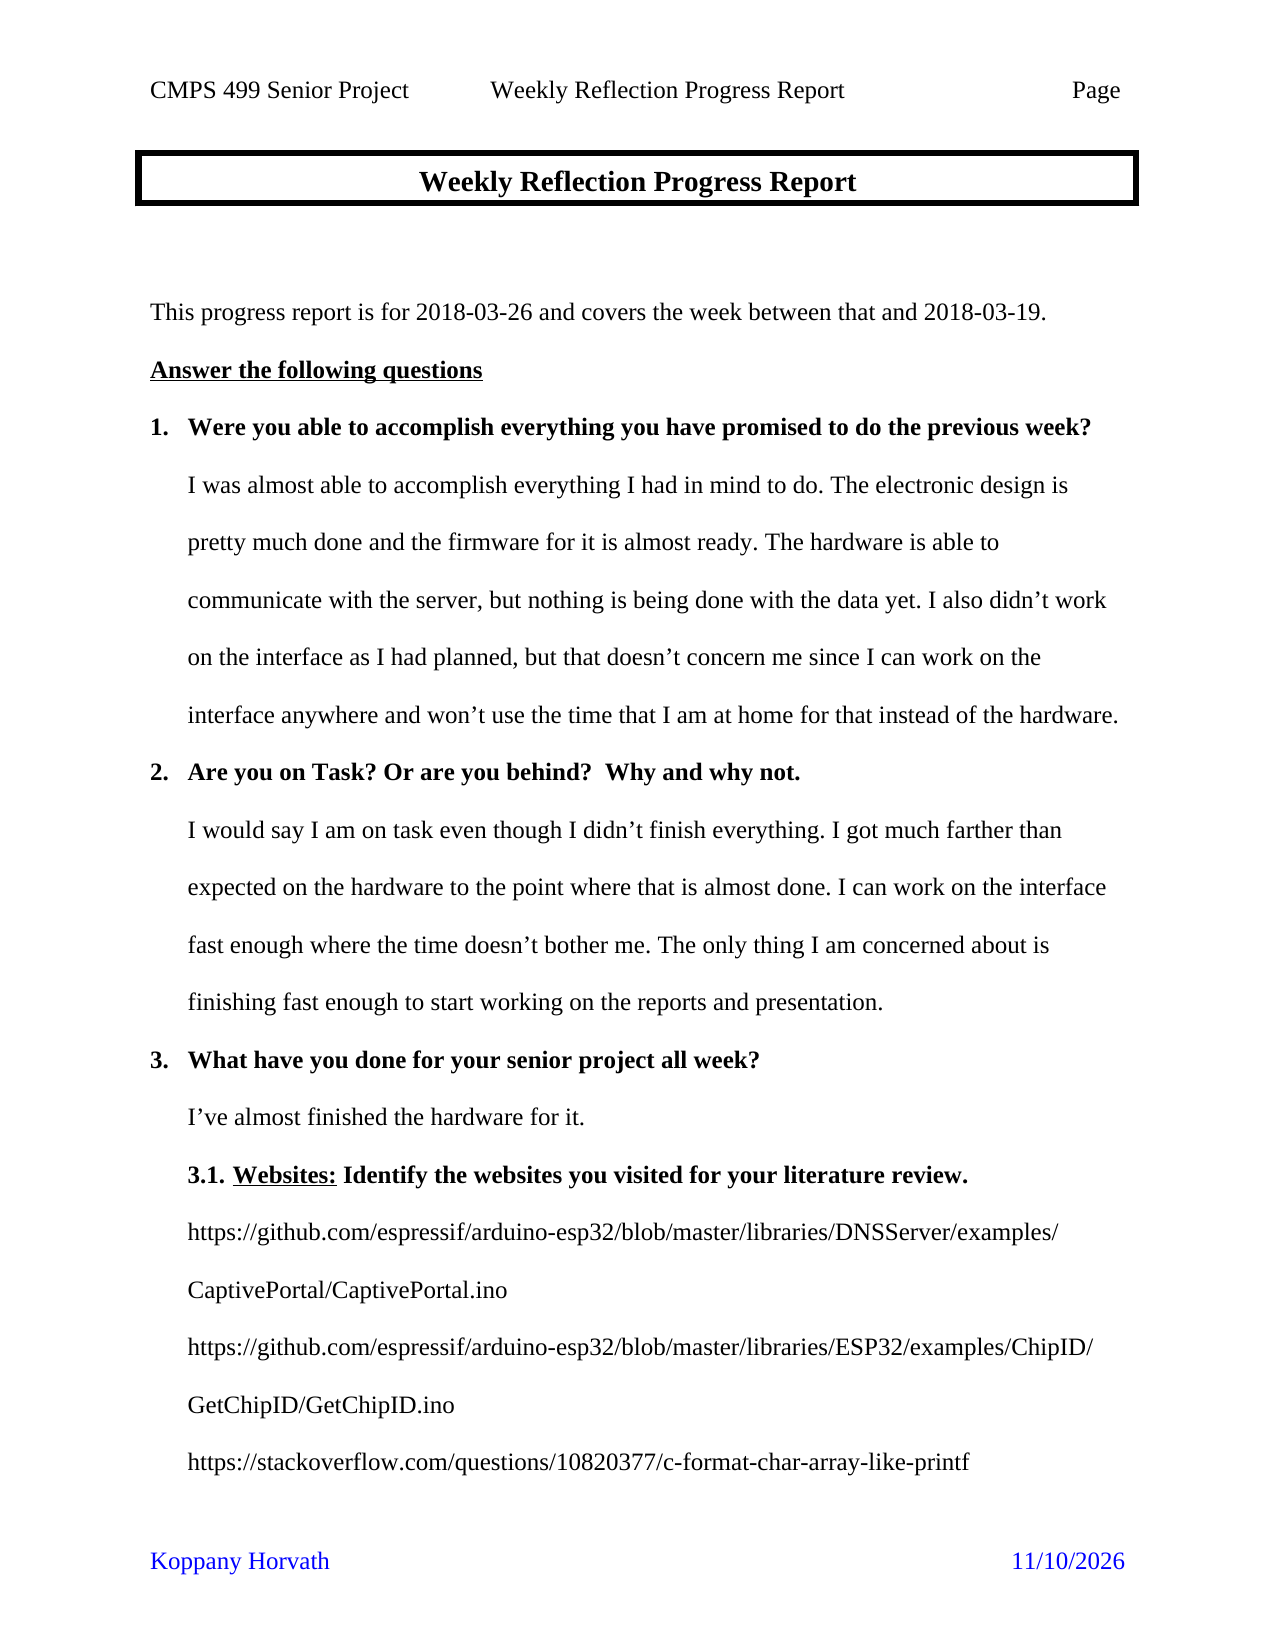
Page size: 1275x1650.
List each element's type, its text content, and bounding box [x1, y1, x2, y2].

list Are you on Task? Or are you behind? Why and why not. [150, 757, 1125, 786]
text https://stackoverflow.com/questions/10820377/c-format-char-array-like-printf [187, 1447, 1125, 1476]
text This progress report is for 2018-03-26 and covers the week between that and 2018-03-19. [150, 297, 1125, 326]
text I was almost able to accomplish everything I had in mind to do. The electronic design is pretty much done and the firmware for it is almost ready. The hardware is able to communicate with the server, but nothing is being done with the data yet. I also didn’t work on the interface as I had planned, but that doesn’t concern me since I can work on the interface anywhere and won’t use the time that I am at home for that instead of the hardware. [187, 470, 1125, 729]
text Weekly Reflection Progress Report [142, 156, 1133, 200]
text I would say I am on task even though I didn’t finish everything. I got much farther than expected on the hardware to the point where that is almost done. I can work on the interface fast enough where the time doesn’t bother me. The only thing I am concerned about is finishing fast enough to start working on the reports and presentation. [187, 815, 1125, 1016]
text I’ve almost finished the hardware for it. [187, 1102, 1125, 1131]
text Answer the following questions [150, 355, 1125, 384]
list What have you done for your senior project all week? [150, 1045, 1125, 1074]
text https://github.com/espressif/arduino-esp32/blob/master/libraries/DNSServer/examples/CaptivePortal/CaptivePortal.ino [187, 1217, 1125, 1304]
text https://github.com/espressif/arduino-esp32/blob/master/libraries/ESP32/examples/ChipID/GetChipID/GetChipID.ino [187, 1332, 1125, 1419]
list Websites: Identify the websites you visited for your literature review. [187, 1160, 1125, 1189]
list Were you able to accomplish everything you have promised to do the previous week? [150, 412, 1125, 441]
